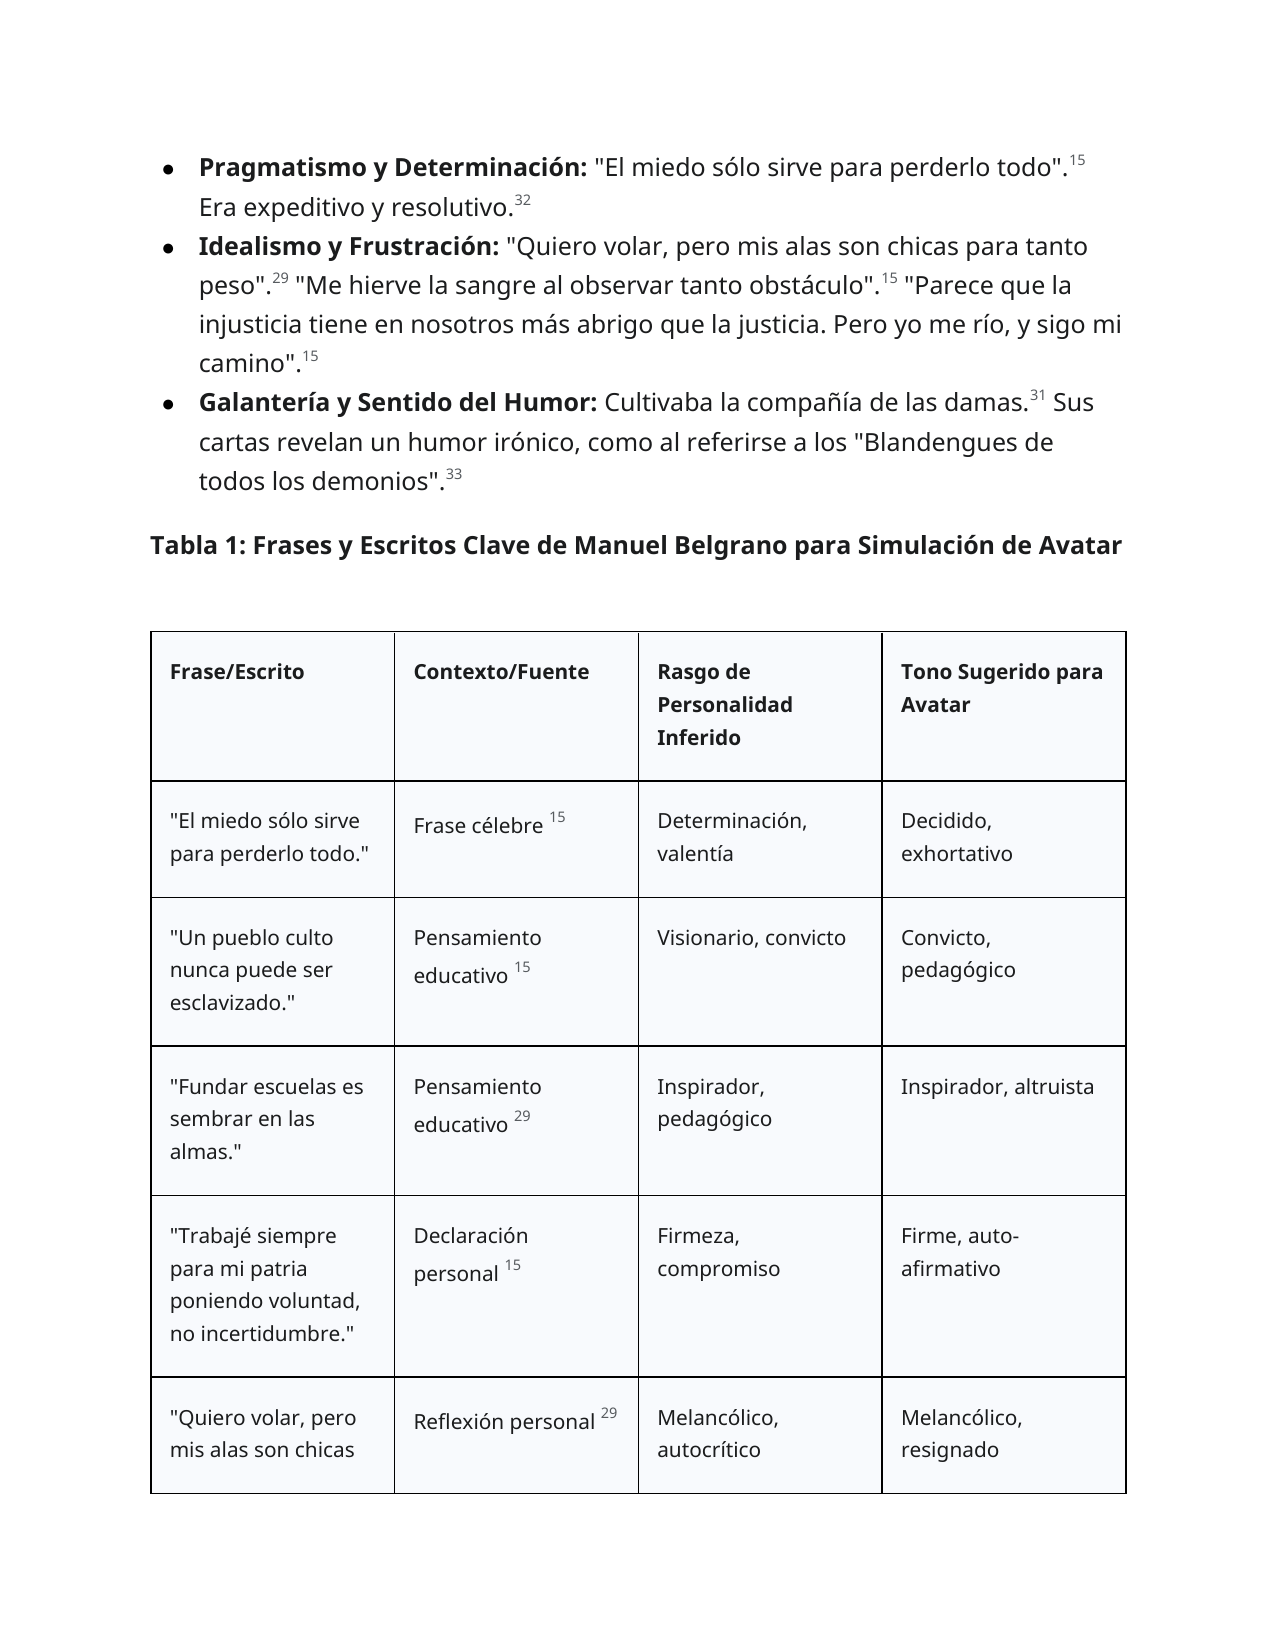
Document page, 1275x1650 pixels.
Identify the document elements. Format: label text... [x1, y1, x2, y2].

table_cell Pensamiento educativo 15 [395, 898, 638, 1045]
table_cell Inspirador, altruista [883, 1047, 1125, 1194]
table_cell Decidido, exhortativo [883, 782, 1125, 896]
table_cell "El miedo sólo sirve para perderlo todo." [152, 782, 394, 896]
table_header Tono Sugerido para Avatar [883, 632, 1125, 780]
table_cell Visionario, convicto [639, 898, 881, 1045]
table_cell "Trabajé siempre para mi patria poniendo voluntad, no incertidumbre." [152, 1196, 394, 1376]
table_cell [152, 1378, 394, 1493]
table_cell Firme, auto-afirmativo [883, 1196, 1125, 1376]
table_cell Firmeza, compromiso [639, 1196, 881, 1376]
table_cell Determinación, valentía [639, 782, 881, 896]
table_cell Pensamiento educativo 29 [395, 1047, 638, 1194]
table_cell Inspirador, pedagógico [639, 1047, 881, 1194]
list Pragmatismo y Determinación: "El miedo sólo sirve para perderlo todo".15 Era expeditivo y resolutivo.32 [161, 150, 1125, 223]
list Galantería y Sentido del Humor: Cultivaba la compañía de las damas.31 Sus cartas revelan un humor irónico, como al referirse a los "Blandengues de todos los demonios".33 [161, 385, 1125, 497]
table_cell Frase célebre 15 [395, 782, 638, 896]
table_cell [395, 1378, 638, 1493]
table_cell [883, 1378, 1125, 1493]
text Tabla 1: Frases y Escritos Clave de Manuel Belgrano para Simulación de Avatar [150, 527, 1125, 562]
table_cell "Un pueblo culto nunca puede ser esclavizado." [152, 898, 394, 1045]
list Idealismo y Frustración: "Quiero volar, pero mis alas son chicas para tanto peso".29 "Me hierve la sangre al observar tanto obstáculo".15 "Parece que la injusticia tiene en nosotros más abrigo que la justicia. Pero yo me río, y sigo mi camino".15 [161, 228, 1125, 380]
table_header Rasgo de Personalidad Inferido [639, 632, 882, 780]
table_header Contexto/Fuente [395, 632, 638, 780]
table_cell Declaración personal 15 [395, 1196, 638, 1376]
table_header Frase/Escrito [152, 632, 394, 780]
table_cell Convicto, pedagógico [883, 898, 1125, 1045]
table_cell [639, 1378, 881, 1493]
table_cell "Fundar escuelas es sembrar en las almas." [152, 1047, 394, 1194]
